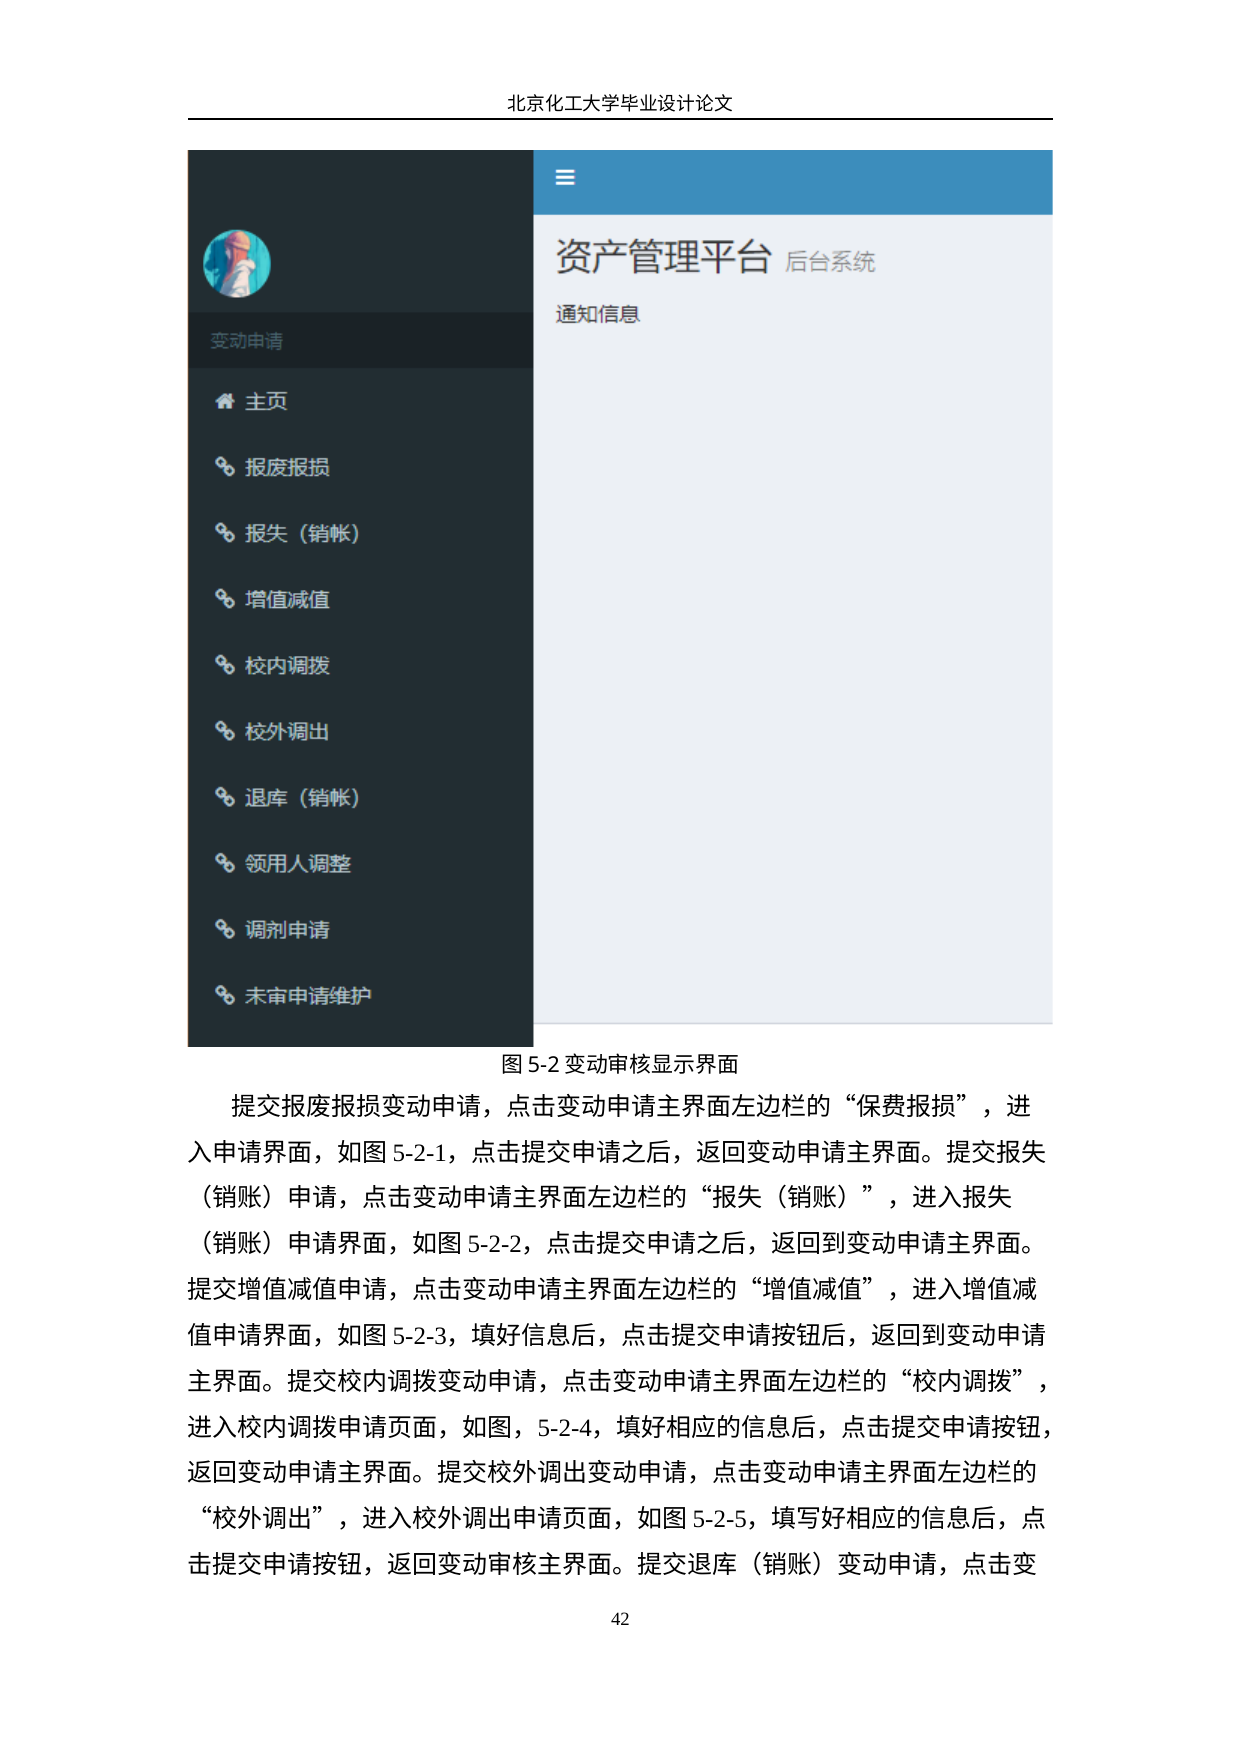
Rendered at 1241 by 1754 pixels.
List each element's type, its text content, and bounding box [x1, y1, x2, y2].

picture [187, 150, 1053, 1047]
text 图5-2变动审核显示界面 [187, 1047, 1053, 1078]
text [187, 1078, 1053, 1583]
